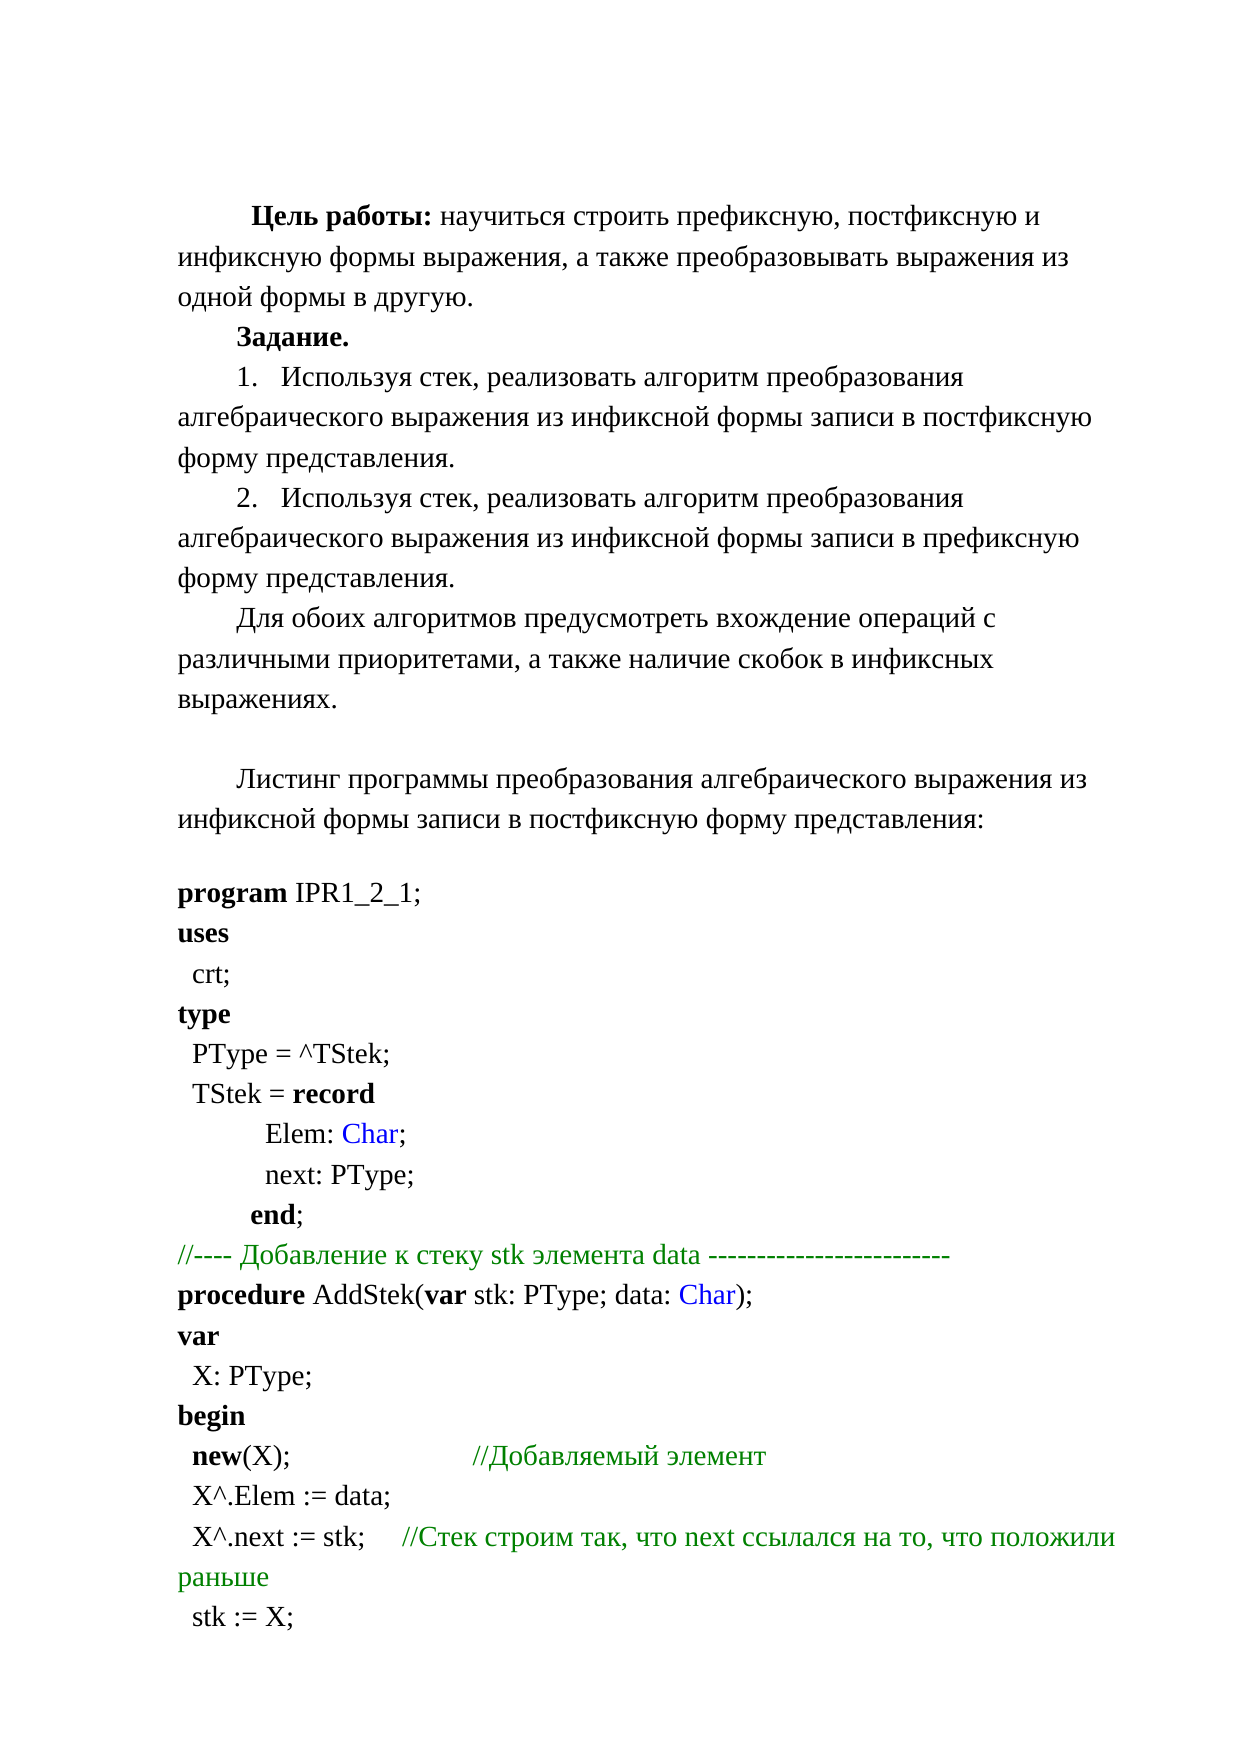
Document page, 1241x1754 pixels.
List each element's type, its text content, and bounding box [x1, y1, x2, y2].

text uses [177, 916, 1152, 949]
list Используя стек, реализовать алгоритм преобразования алгебраического выражения из инфиксной формы записи в постфиксную форму представления. [177, 359, 1152, 473]
text new(X); //Добавляемый элемент [177, 1438, 1152, 1472]
text var [177, 1318, 1152, 1351]
text X^.next := stk; //Стек строим так, что next ссылался на то, что положили раньше [177, 1519, 1152, 1592]
text procedure AddStek(var stk: PType; data: Char); [177, 1277, 1152, 1311]
text program IPR1_2_1; [177, 875, 1152, 909]
text X^.Elem := data; [177, 1478, 1152, 1512]
list Для обоих алгоритмов предусмотреть вхождение операций с различными приоритетами, а также наличие скобок в инфиксных выражениях. [177, 601, 1152, 714]
text //---- Добавление к стеку stk элемента data ------------------------- [177, 1237, 1152, 1271]
text Цель работы: научиться строить префиксную, постфиксную и инфиксную формы выражения, а также преобразовывать выражения из одной формы в другую. [177, 198, 1152, 312]
text type [177, 996, 1152, 1029]
text PType = ^TStek; [177, 1036, 1152, 1070]
text end; [177, 1197, 1152, 1231]
list Используя стек, реализовать алгоритм преобразования алгебраического выражения из инфиксной формы записи в префиксную форму представления. [177, 480, 1152, 594]
text crt; [177, 956, 1152, 989]
text stk := X; [177, 1599, 1152, 1633]
text begin [177, 1398, 1152, 1432]
text Elem: Char; [177, 1117, 1152, 1150]
list Задание. [236, 319, 1152, 353]
text next: PType; [177, 1157, 1152, 1190]
text X: PType; [177, 1358, 1152, 1391]
list Листинг программы преобразования алгебраического выражения из инфиксной формы записи в постфиксную форму представления: [177, 761, 1152, 835]
text TStek = record [177, 1076, 1152, 1110]
